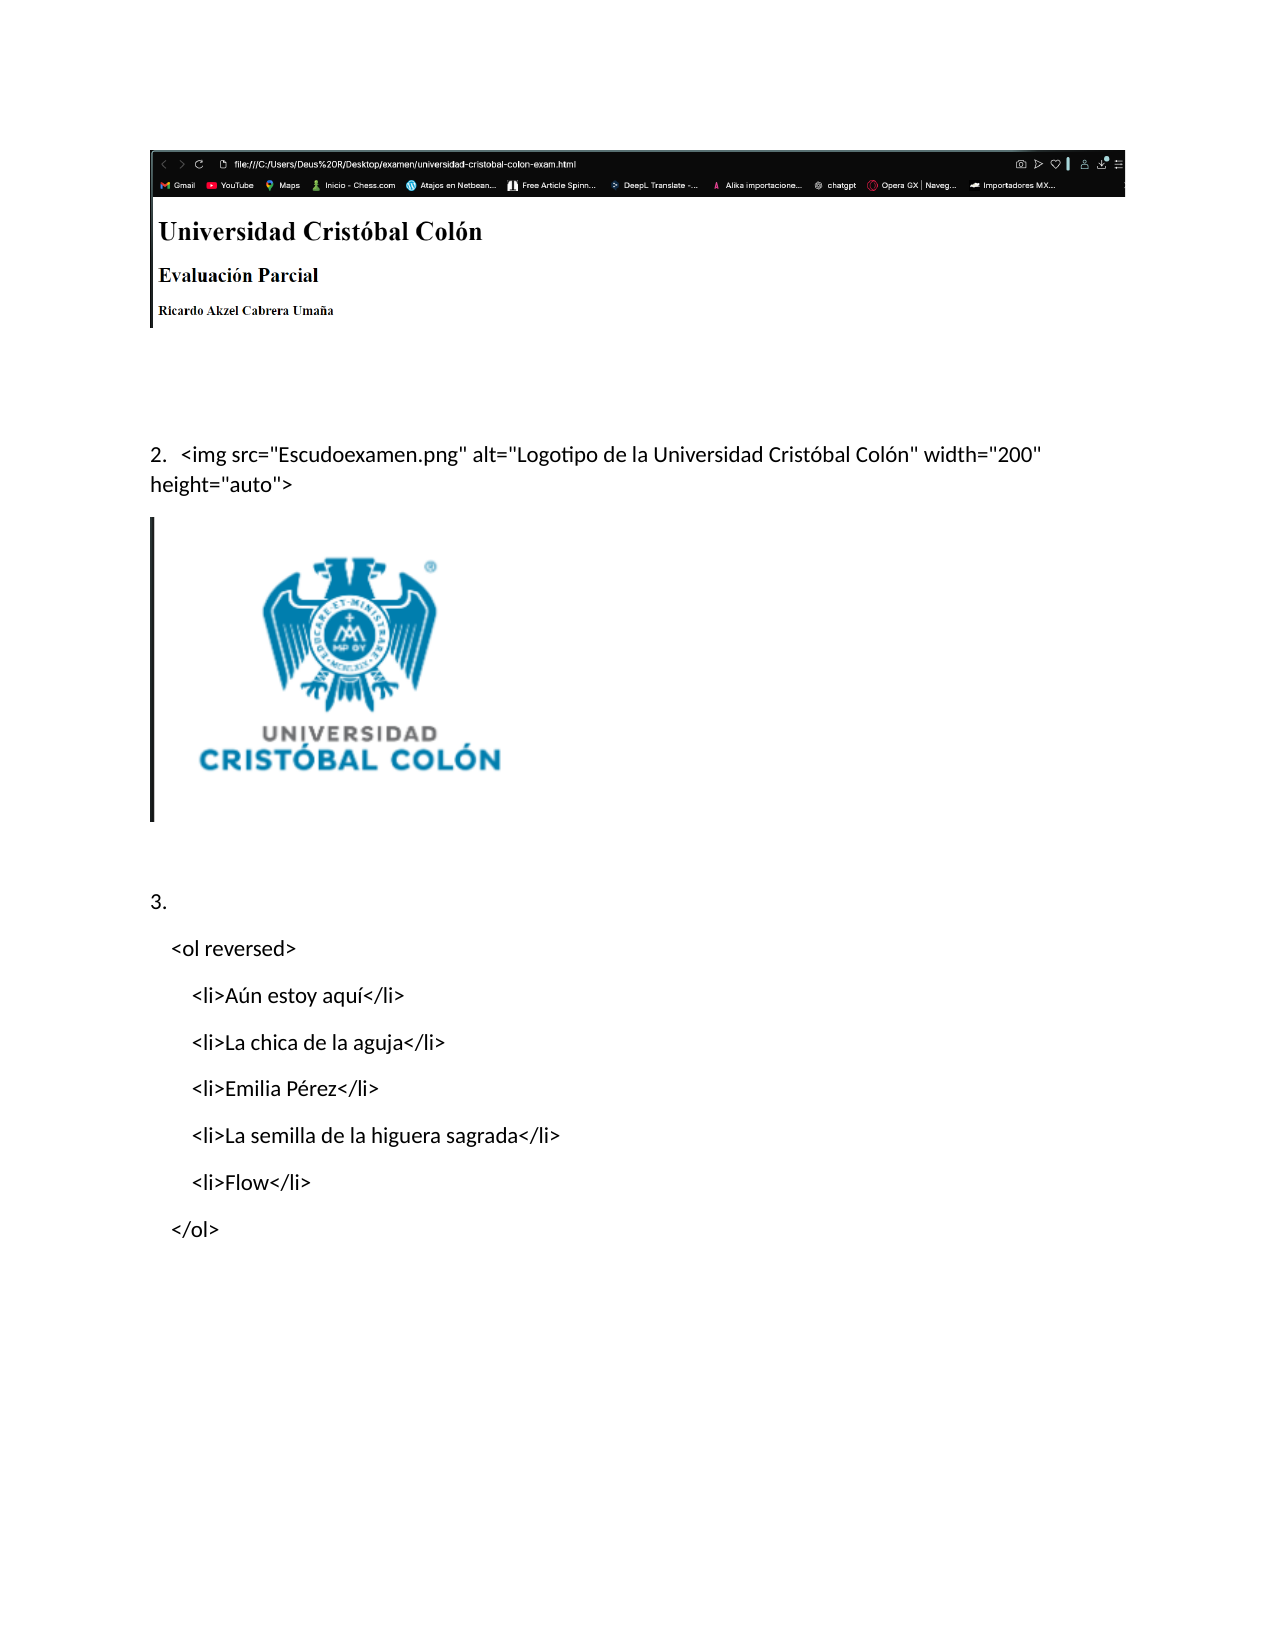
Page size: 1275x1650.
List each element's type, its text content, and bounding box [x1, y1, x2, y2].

text <ol reversed> [150, 934, 1125, 962]
text <li>La chica de la aguja</li> [150, 1028, 1125, 1056]
text <li>Emilia Pérez</li> [150, 1074, 1125, 1103]
picture [150, 150, 1125, 328]
text 3. [150, 887, 1125, 915]
text </ol> [150, 1215, 1125, 1243]
text <li>Flow</li> [150, 1168, 1125, 1196]
text <li>La semilla de la higuera sagrada</li> [150, 1121, 1125, 1149]
picture [150, 517, 1125, 822]
text <li>Aún estoy aquí</li> [150, 981, 1125, 1009]
text 2. <img src="Escudoexamen.png" alt="Logotipo de la Universidad Cristóbal Colón" width="200" height="auto"> [150, 440, 1125, 498]
